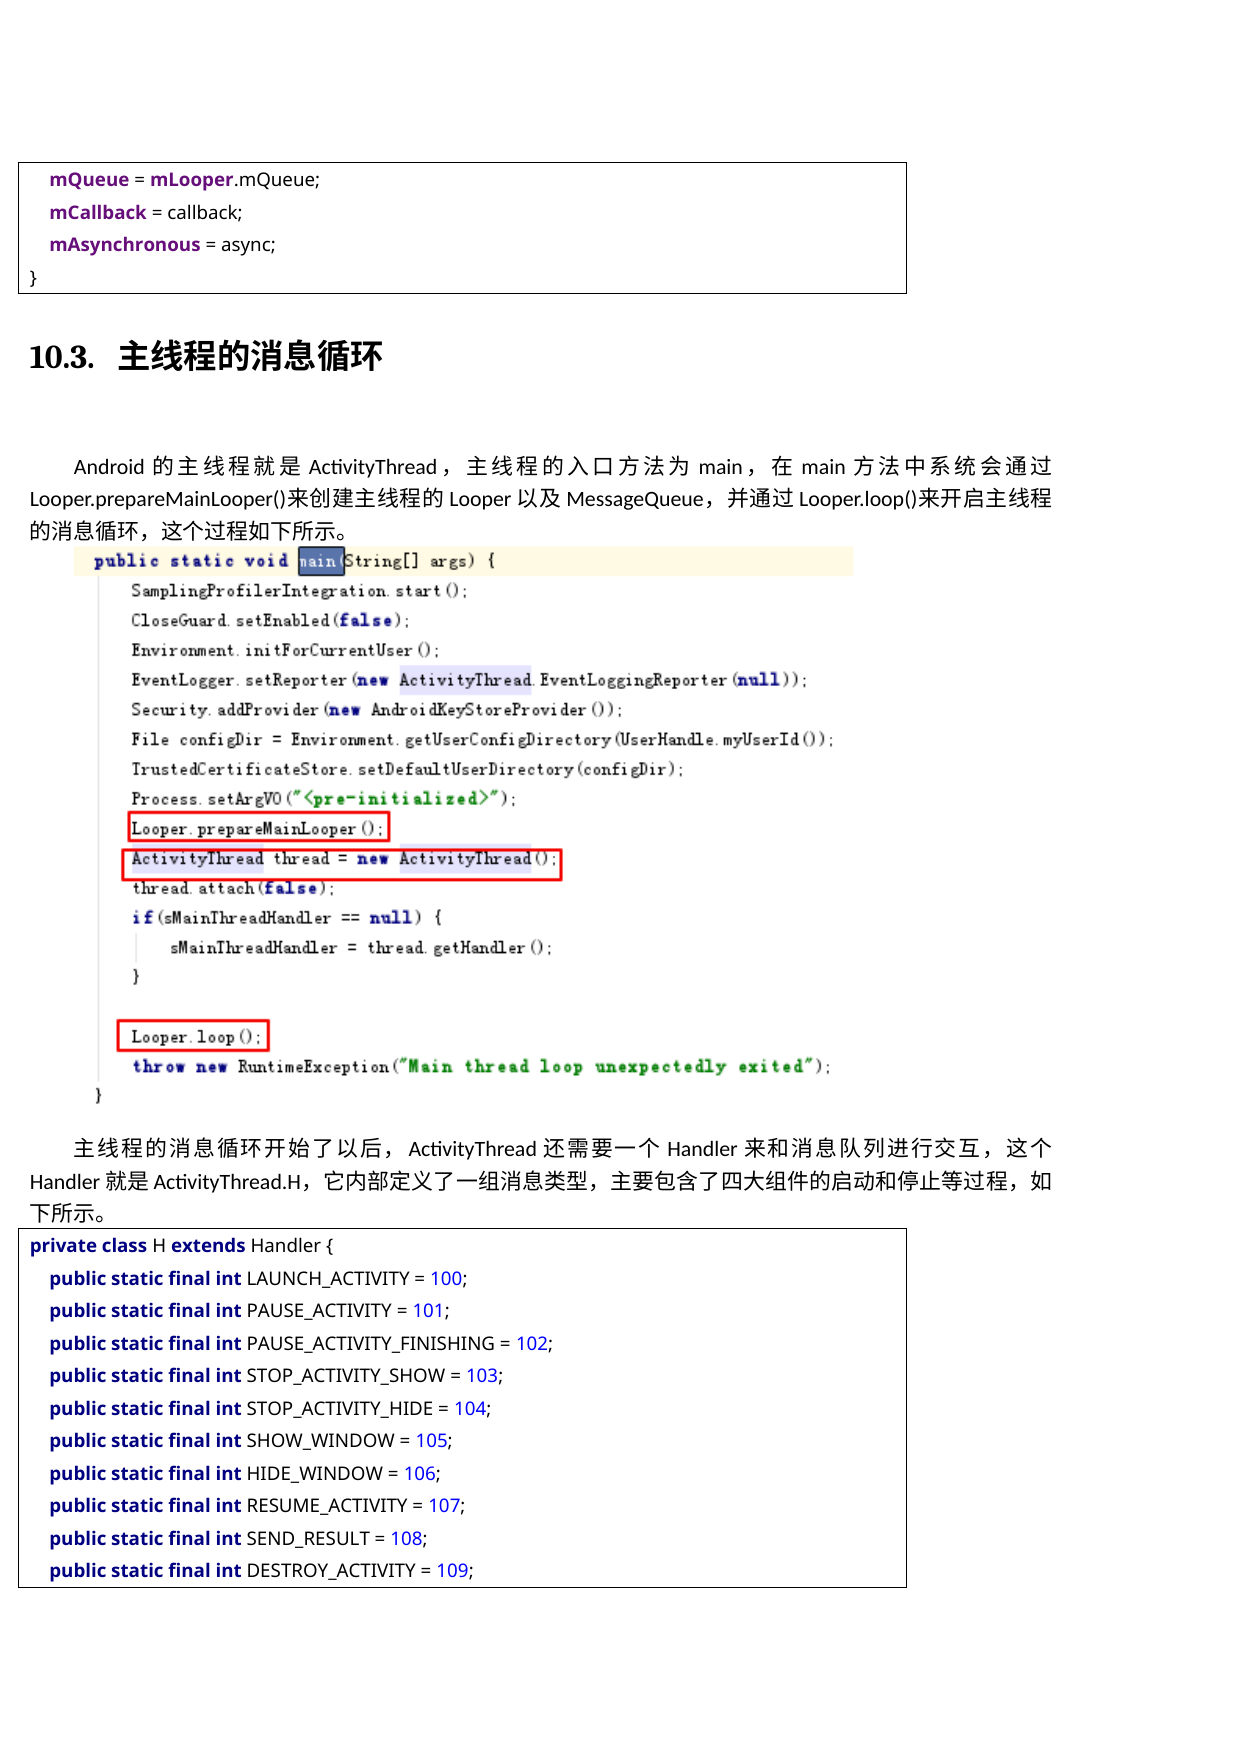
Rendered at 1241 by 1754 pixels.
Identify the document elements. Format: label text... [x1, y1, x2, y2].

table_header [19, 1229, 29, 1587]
subtitle 主线程的消息循环 [29, 321, 1053, 386]
text Android的主线程就是ActivityThread，主线程的入口方法为main，在main方法中系统会通过Looper.prepareMainLooper()来创建主线程的Looper以及MessageQueue，并通过Looper.loop()来开启主线程的消息循环，这个过程如下所示。 [29, 448, 1053, 546]
picture [73, 545, 854, 1118]
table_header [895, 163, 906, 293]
text 主线程的消息循环开始了以后，ActivityThread还需要一个Handler来和消息队列进行交互，这个Handler就是ActivityThread.H，它内部定义了一组消息类型，主要包含了四大组件的启动和停止等过程，如下所示。 [29, 1131, 1053, 1228]
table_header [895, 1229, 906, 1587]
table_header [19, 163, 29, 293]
